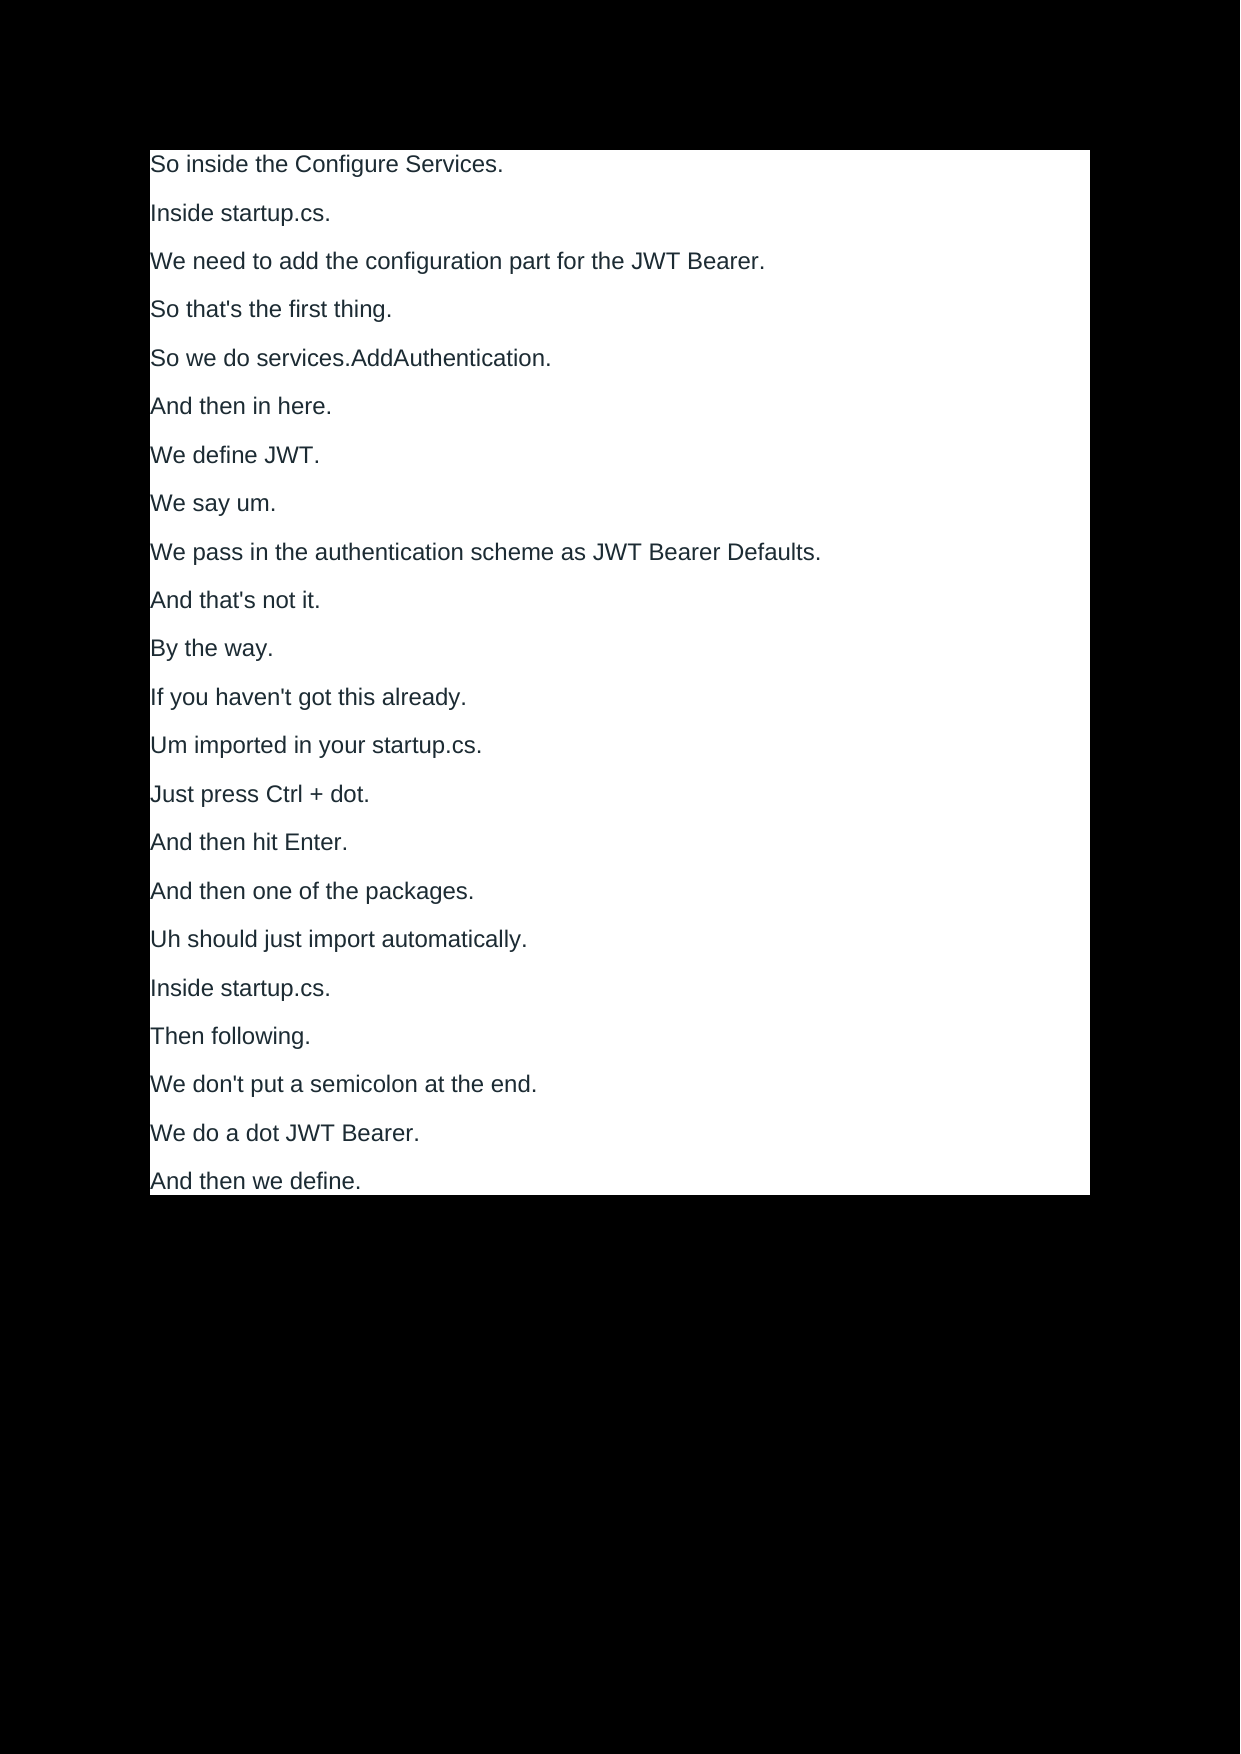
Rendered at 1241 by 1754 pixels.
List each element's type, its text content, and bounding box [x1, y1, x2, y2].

text We say um. [150, 489, 1090, 517]
text And that's not it. [150, 586, 1090, 613]
text So inside the Configure Services. [150, 150, 1090, 178]
text So that's the first thing. [150, 295, 1090, 323]
text Um imported in your startup.cs. [150, 731, 1090, 759]
text Just press Ctrl + dot. [150, 780, 1090, 807]
text We define JWT. [150, 441, 1090, 468]
text Inside startup.cs. [150, 973, 1090, 1001]
text So we do services.AddAuthentication. [150, 344, 1090, 371]
text If you haven't got this already. [150, 683, 1090, 710]
text And then hit Enter. [150, 828, 1090, 856]
text Uh should just import automatically. [150, 925, 1090, 953]
text We do a dot JWT Bearer. [150, 1119, 1090, 1146]
text And then we define. [150, 1167, 1090, 1195]
text We need to add the configuration part for the JWT Bearer. [150, 247, 1090, 274]
text We don't put a semicolon at the end. [150, 1070, 1090, 1098]
text Then following. [150, 1022, 1090, 1049]
text Inside startup.cs. [150, 198, 1090, 226]
text And then one of the packages. [150, 877, 1090, 904]
text We pass in the authentication scheme as JWT Bearer Defaults. [150, 537, 1090, 565]
text By the way. [150, 634, 1090, 662]
text And then in here. [150, 392, 1090, 420]
